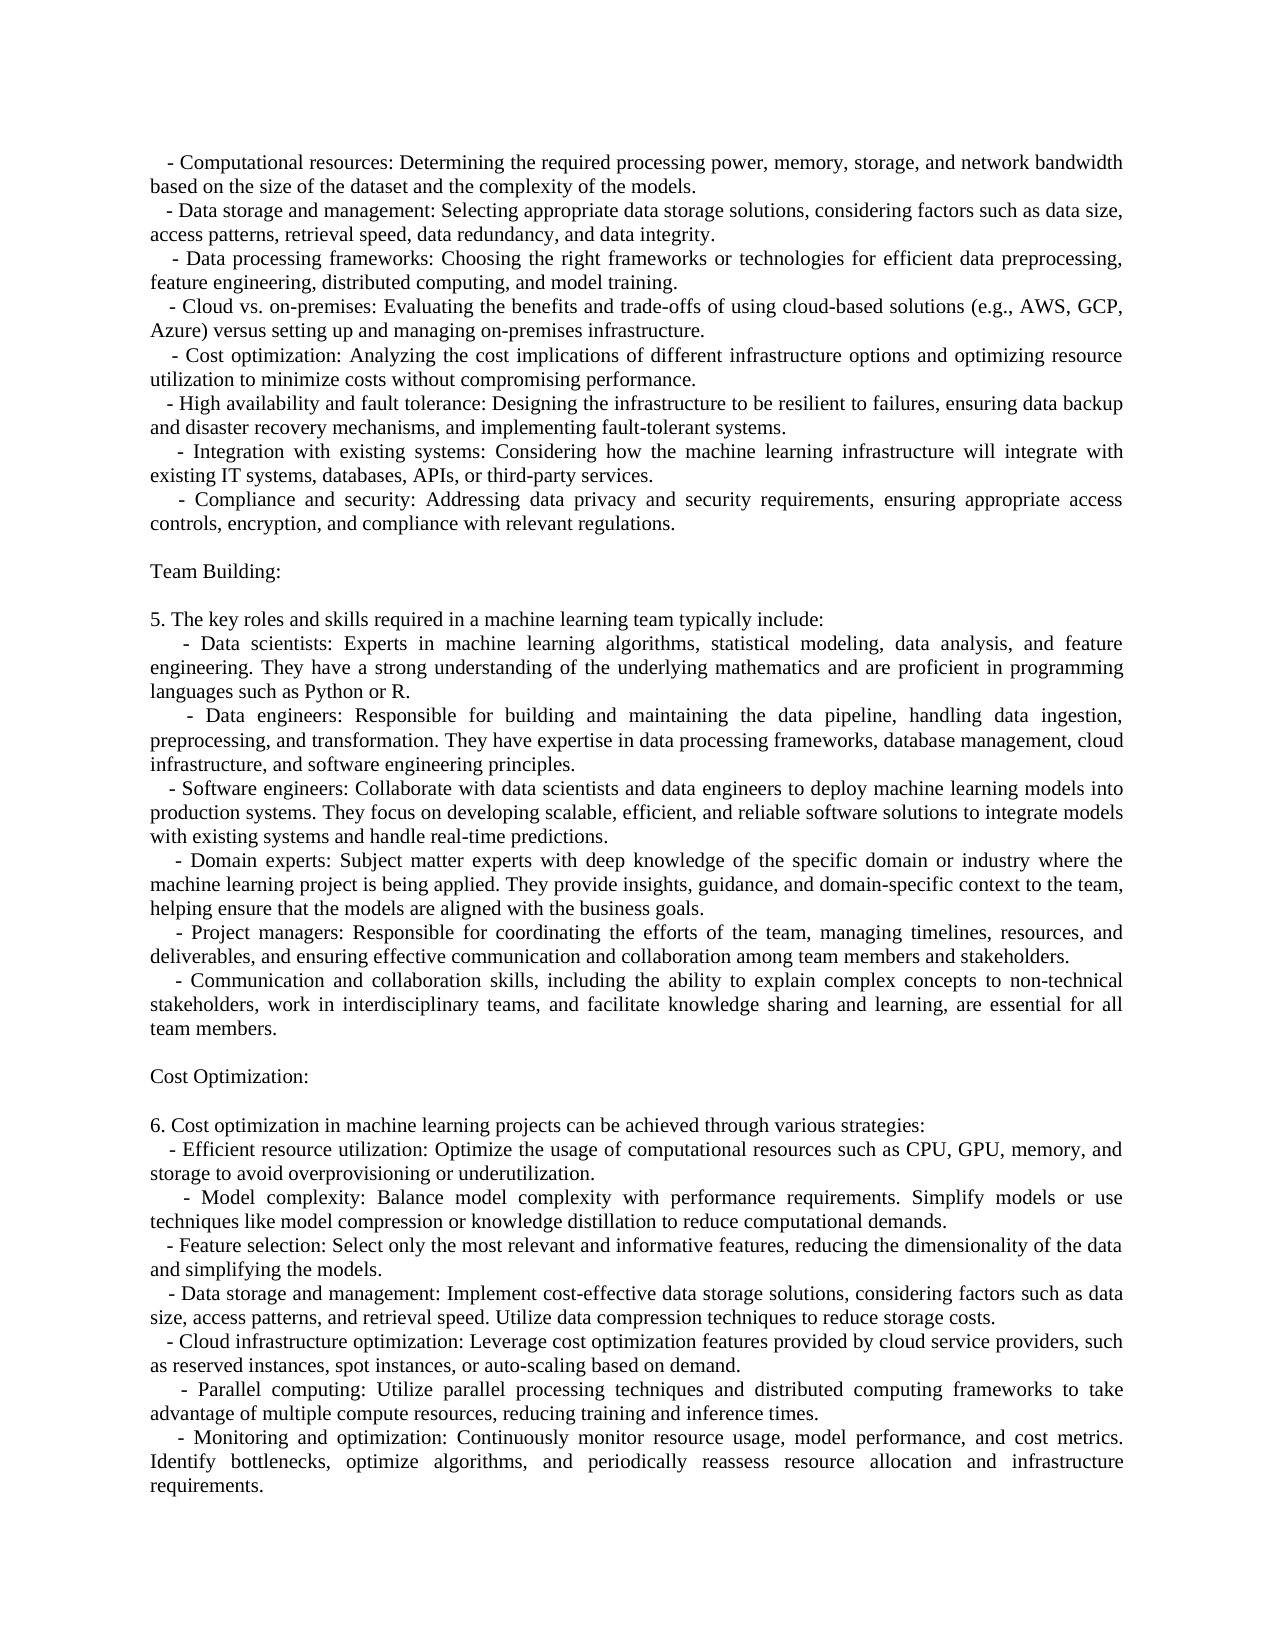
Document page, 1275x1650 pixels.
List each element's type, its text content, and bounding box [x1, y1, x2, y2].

text - Monitoring and optimization: Continuously monitor resource usage, model performance, and cost metrics. Identify bottlenecks, optimize algorithms, and periodically reassess resource allocation and infrastructure requirements. [150, 1425, 1125, 1497]
text - Integration with existing systems: Considering how the machine learning infrastructure will integrate with existing IT systems, databases, APIs, or third-party services. [150, 439, 1125, 487]
text - Cost optimization: Analyzing the cost implications of different infrastructure options and optimizing resource utilization to minimize costs without compromising performance. [150, 342, 1125, 391]
text - Software engineers: Collaborate with data scientists and data engineers to deploy machine learning models into production systems. They focus on developing scalable, efficient, and reliable software solutions to integrate models with existing systems and handle real-time predictions. [150, 776, 1125, 848]
text - Data engineers: Responsible for building and maintaining the data pipeline, handling data ingestion, preprocessing, and transformation. They have expertise in data processing frameworks, database management, cloud infrastructure, and software engineering principles. [150, 703, 1125, 776]
text - Parallel computing: Utilize parallel processing techniques and distributed computing frameworks to take advantage of multiple compute resources, reducing training and inference times. [150, 1377, 1125, 1425]
text - Domain experts: Subject matter experts with deep knowledge of the specific domain or industry where the machine learning project is being applied. They provide insights, guidance, and domain-specific context to the team, helping ensure that the models are aligned with the business goals. [150, 848, 1125, 920]
text - Data storage and management: Selecting appropriate data storage solutions, considering factors such as data size, access patterns, retrieval speed, data redundancy, and data integrity. [150, 198, 1125, 246]
text - Efficient resource utilization: Optimize the usage of computational resources such as CPU, GPU, memory, and storage to avoid overprovisioning or underutilization. [150, 1137, 1125, 1185]
text 6. Cost optimization in machine learning projects can be achieved through various strategies: [150, 1112, 1125, 1137]
text - Cloud vs. on-premises: Evaluating the benefits and trade-offs of using cloud-based solutions (e.g., AWS, GCP, Azure) versus setting up and managing on-premises infrastructure. [150, 294, 1125, 342]
text - Compliance and security: Addressing data privacy and security requirements, ensuring appropriate access controls, encryption, and compliance with relevant regulations. [150, 487, 1125, 535]
text - Computational resources: Determining the required processing power, memory, storage, and network bandwidth based on the size of the dataset and the complexity of the models. [150, 150, 1125, 198]
text - Feature selection: Select only the most relevant and informative features, reducing the dimensionality of the data and simplifying the models. [150, 1233, 1125, 1281]
text - Project managers: Responsible for coordinating the efforts of the team, managing timelines, resources, and deliverables, and ensuring effective communication and collaboration among team members and stakeholders. [150, 920, 1125, 968]
text Cost Optimization: [150, 1064, 1125, 1088]
text - Data scientists: Experts in machine learning algorithms, statistical modeling, data analysis, and feature engineering. They have a strong understanding of the underlying mathematics and are proficient in programming languages such as Python or R. [150, 631, 1125, 703]
text - Cloud infrastructure optimization: Leverage cost optimization features provided by cloud service providers, such as reserved instances, spot instances, or auto-scaling based on demand. [150, 1329, 1125, 1377]
text Team Building: [150, 559, 1125, 583]
text 5. The key roles and skills required in a machine learning team typically include: [150, 607, 1125, 631]
text - Communication and collaboration skills, including the ability to explain complex concepts to non-technical stakeholders, work in interdisciplinary teams, and facilitate knowledge sharing and learning, are essential for all team members. [150, 968, 1125, 1040]
text - Model complexity: Balance model complexity with performance requirements. Simplify models or use techniques like model compression or knowledge distillation to reduce computational demands. [150, 1185, 1125, 1233]
text - Data processing frameworks: Choosing the right frameworks or technologies for efficient data preprocessing, feature engineering, distributed computing, and model training. [150, 246, 1125, 294]
text - Data storage and management: Implement cost-effective data storage solutions, considering factors such as data size, access patterns, and retrieval speed. Utilize data compression techniques to reduce storage costs. [150, 1281, 1125, 1329]
text - High availability and fault tolerance: Designing the infrastructure to be resilient to failures, ensuring data backup and disaster recovery mechanisms, and implementing fault-tolerant systems. [150, 391, 1125, 439]
